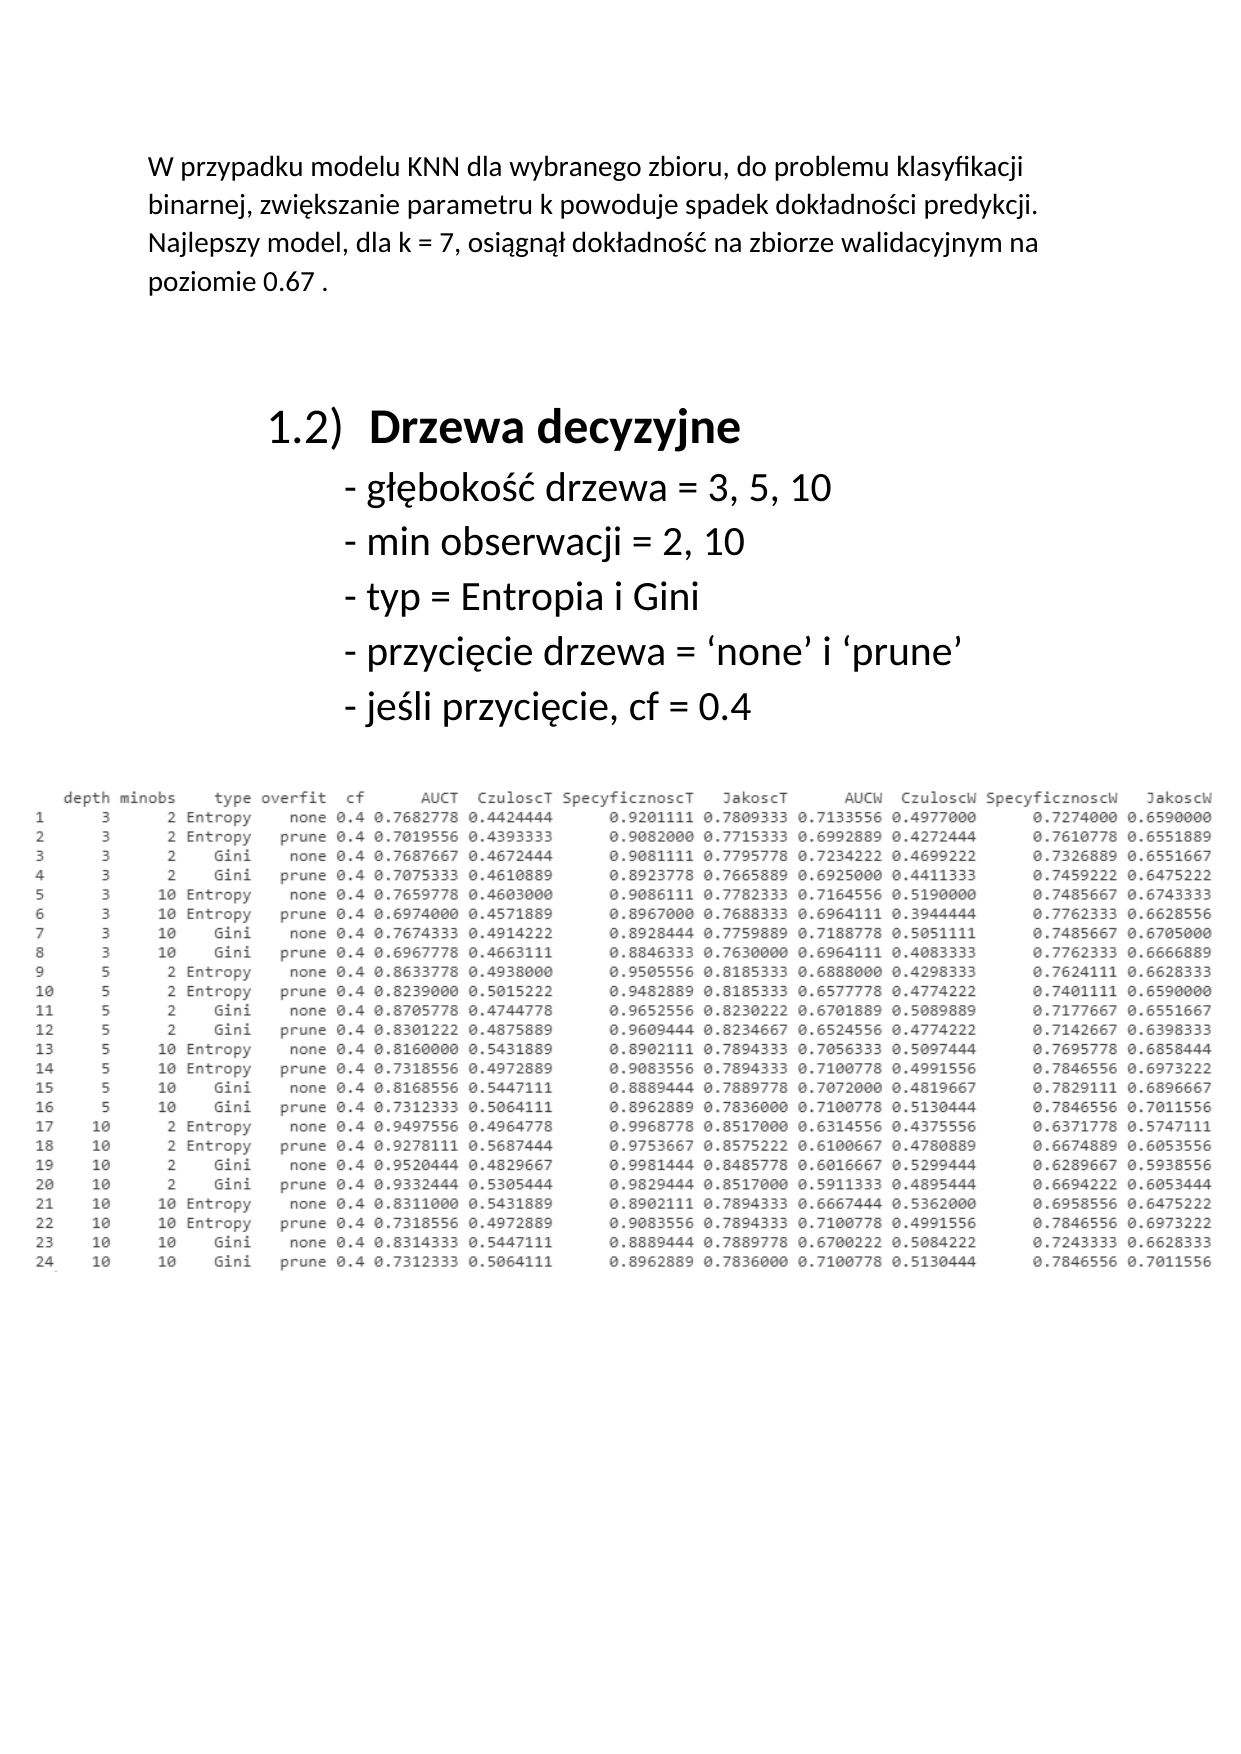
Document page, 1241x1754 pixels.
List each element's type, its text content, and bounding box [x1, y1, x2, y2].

list - głębokość drzewa = 3, 5, 10 [344, 461, 1093, 511]
list - przycięcie drzewa = ‘none’ i ‘prune’ [344, 625, 1093, 676]
text W przypadku modelu KNN dla wybranego zbioru, do problemu klasyfikacji binarnej, zwiększanie parametru k powoduje spadek dokładności predykcji. Najlepszy model, dla k = 7, osiągnął dokładność na zbiorze walidacyjnym na poziomie 0.67 . [148, 148, 1093, 298]
picture [29, 790, 1217, 1272]
list Drzewa decyzyjne [266, 395, 1093, 456]
list - jeśli przycięcie, cf = 0.4 [344, 680, 1093, 731]
list - typ = Entropia i Gini [344, 570, 1093, 621]
list - min obserwacji = 2, 10 [344, 515, 1093, 566]
